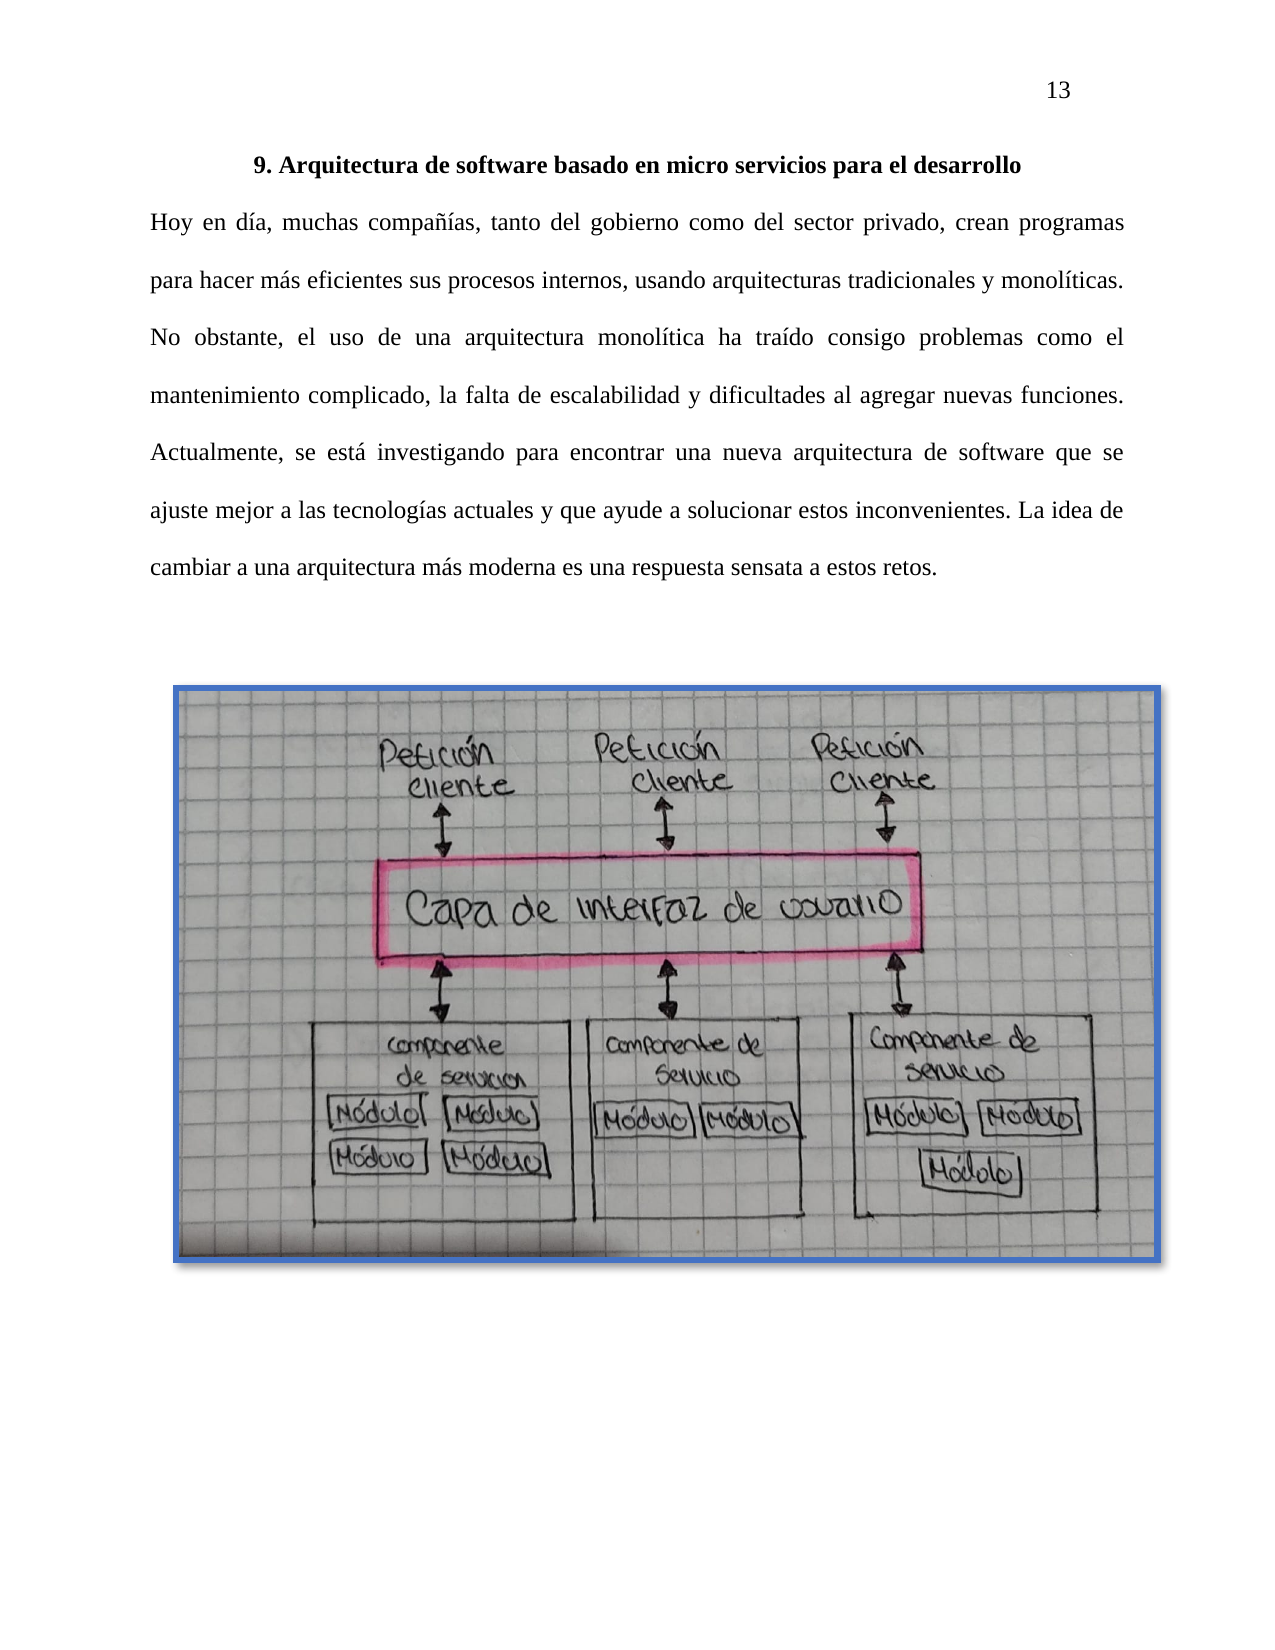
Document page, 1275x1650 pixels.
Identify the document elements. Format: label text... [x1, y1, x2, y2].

subtitle 9. Arquitectura de software basado en micro servicios para el desarrollo [150, 150, 1125, 179]
picture [179, 691, 1154, 1257]
text Hoy en día, muchas compañías, tanto del gobierno como del sector privado, crean programas para hacer más eficientes sus procesos internos, usando arquitecturas tradicionales y monolíticas. No obstante, el uso de una arquitectura monolítica ha traído consigo problemas como el mantenimiento complicado, la falta de escalabilidad y dificultades al agregar nuevas funciones. Actualmente, se está investigando para encontrar una nueva arquitectura de software que se ajuste mejor a las tecnologías actuales y que ayude a solucionar estos inconvenientes. La idea de cambiar a una arquitectura más moderna es una respuesta sensata a estos retos. [150, 207, 1125, 581]
